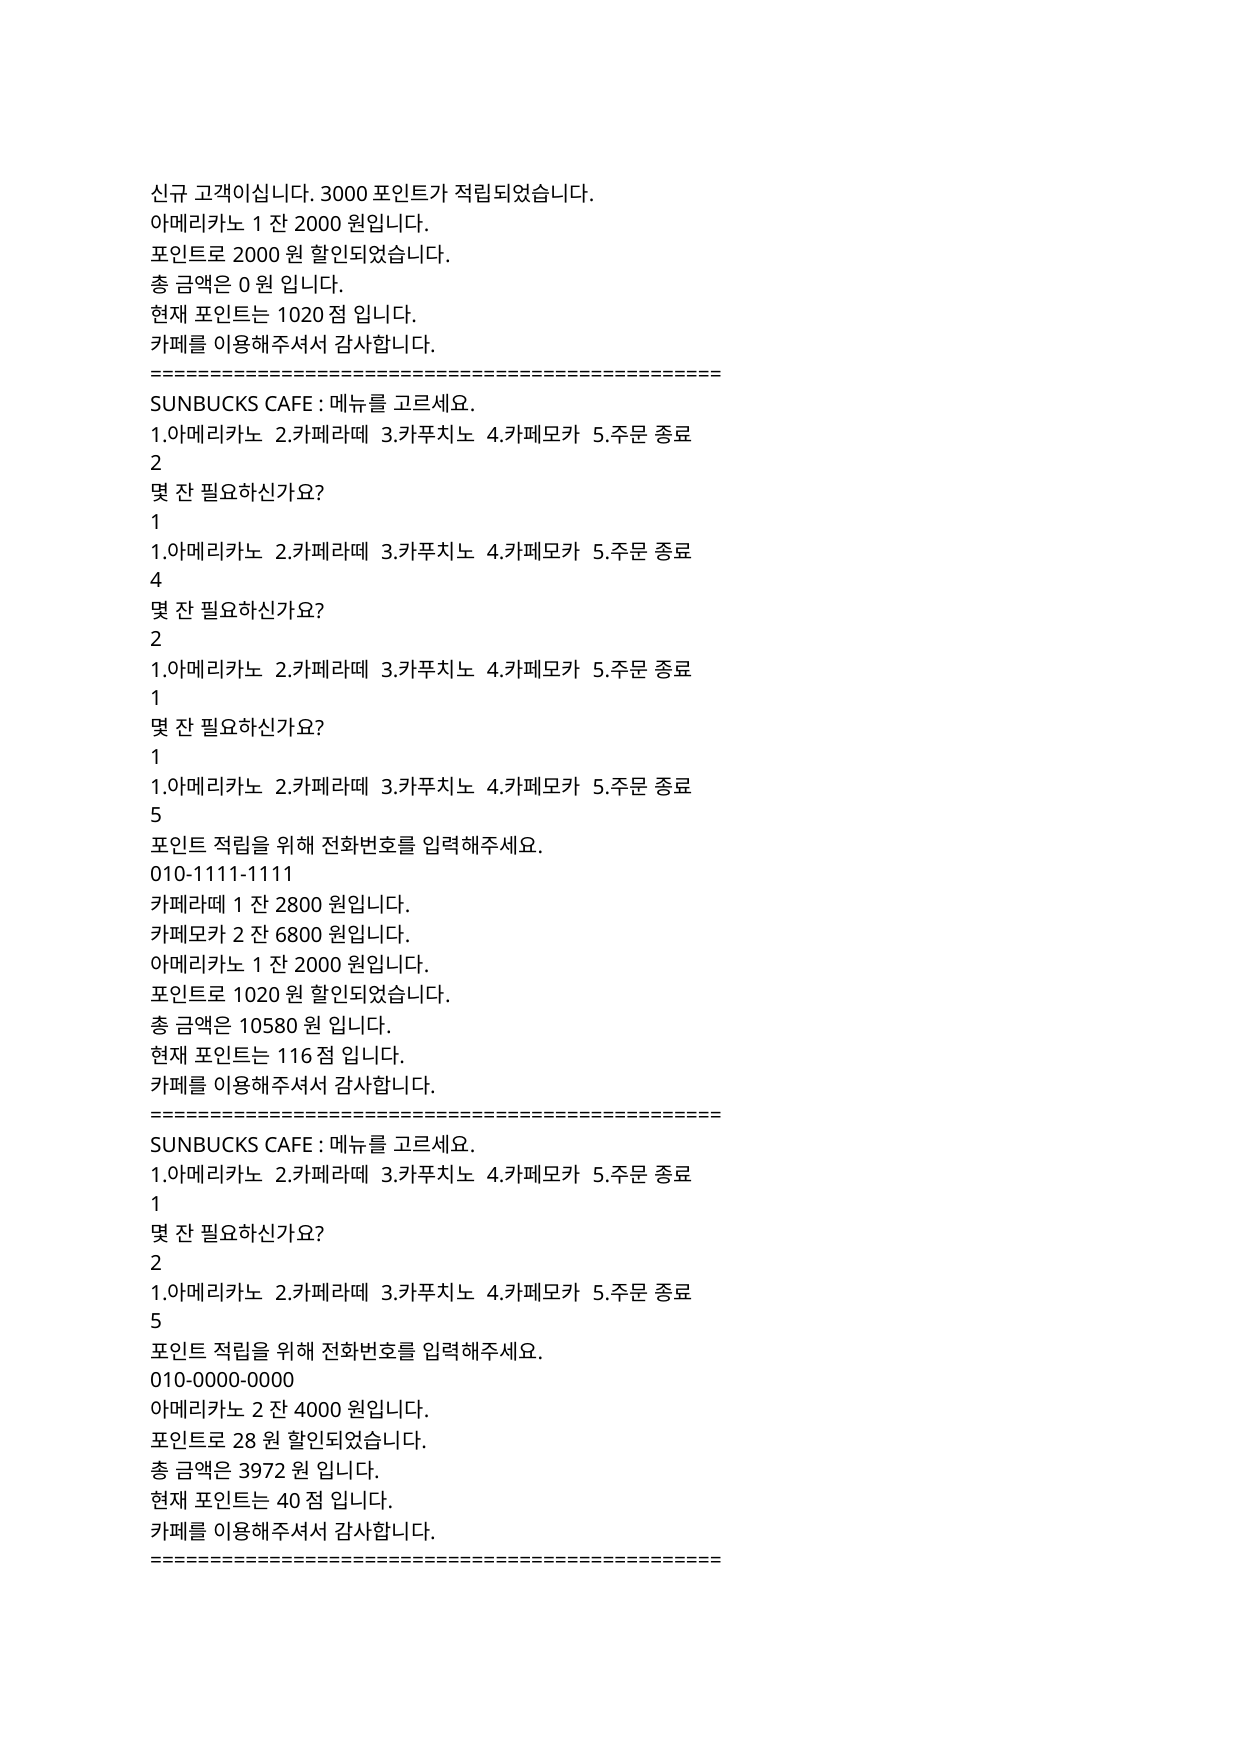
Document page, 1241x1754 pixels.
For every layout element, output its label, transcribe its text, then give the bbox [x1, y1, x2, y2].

text 2 [150, 624, 1090, 653]
text 2 [150, 1248, 1090, 1276]
text 1.아메리카노 2.카페라떼 3.카푸치노 4.카페모카 5.주문 종료 [150, 770, 1090, 801]
text 1.아메리카노 2.카페라떼 3.카푸치노 4.카페모카 5.주문 종료 [150, 535, 1090, 566]
text 총 금액은 0 원 입니다. [150, 268, 1090, 298]
text 포인트로 28 원 할인되었습니다. [150, 1424, 1090, 1454]
text SUNBUCKS CAFE : 메뉴를 고르세요. [150, 387, 1090, 418]
text 현재 포인트는 116점 입니다. [150, 1039, 1090, 1070]
text 5 [150, 1307, 1090, 1335]
text 포인트로 1020 원 할인되었습니다. [150, 979, 1090, 1009]
text 1 [150, 507, 1090, 535]
text 포인트로 2000 원 할인되었습니다. [150, 238, 1090, 268]
text 1 [150, 1189, 1090, 1217]
text 몇 잔 필요하신가요? [150, 1217, 1090, 1248]
text 아메리카노 1 잔 2000 원입니다. [150, 207, 1090, 238]
text 카페를 이용해주셔서 감사합니다. [150, 1070, 1090, 1100]
text 4 [150, 566, 1090, 594]
text 몇 잔 필요하신가요? [150, 477, 1090, 507]
text 1.아메리카노 2.카페라떼 3.카푸치노 4.카페모카 5.주문 종료 [150, 1159, 1090, 1189]
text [150, 359, 1090, 387]
text 1.아메리카노 2.카페라떼 3.카푸치노 4.카페모카 5.주문 종료 [150, 418, 1090, 448]
text 1 [150, 742, 1090, 770]
text 신규 고객이십니다. 3000포인트가 적립되었습니다. [150, 177, 1090, 207]
text 현재 포인트는 40점 입니다. [150, 1485, 1090, 1515]
text ================================================ [150, 1545, 1090, 1574]
text 총 금액은 3972 원 입니다. [150, 1454, 1090, 1485]
text 총 금액은 10580 원 입니다. [150, 1009, 1090, 1039]
text 5 [150, 801, 1090, 829]
text 카페모카 2 잔 6800 원입니다. [150, 918, 1090, 948]
text 몇 잔 필요하신가요? [150, 712, 1090, 742]
text 아메리카노 1 잔 2000 원입니다. [150, 948, 1090, 979]
text 카페를 이용해주셔서 감사합니다. [150, 329, 1090, 359]
text 카페를 이용해주셔서 감사합니다. [150, 1515, 1090, 1545]
text 포인트 적립을 위해 전화번호를 입력해주세요. [150, 829, 1090, 859]
text 몇 잔 필요하신가요? [150, 594, 1090, 624]
text 1 [150, 683, 1090, 712]
text 010-1111-1111 [150, 859, 1090, 888]
text 카페라떼 1 잔 2800 원입니다. [150, 888, 1090, 918]
text 아메리카노 2 잔 4000 원입니다. [150, 1394, 1090, 1424]
text ================================================ [150, 1100, 1090, 1128]
text 현재 포인트는 1020점 입니다. [150, 298, 1090, 329]
text SUNBUCKS CAFE : 메뉴를 고르세요. [150, 1128, 1090, 1159]
text 010-0000-0000 [150, 1365, 1090, 1394]
text 1.아메리카노 2.카페라떼 3.카푸치노 4.카페모카 5.주문 종료 [150, 653, 1090, 683]
text 1.아메리카노 2.카페라떼 3.카푸치노 4.카페모카 5.주문 종료 [150, 1276, 1090, 1307]
text 2 [150, 448, 1090, 477]
text 포인트 적립을 위해 전화번호를 입력해주세요. [150, 1335, 1090, 1365]
